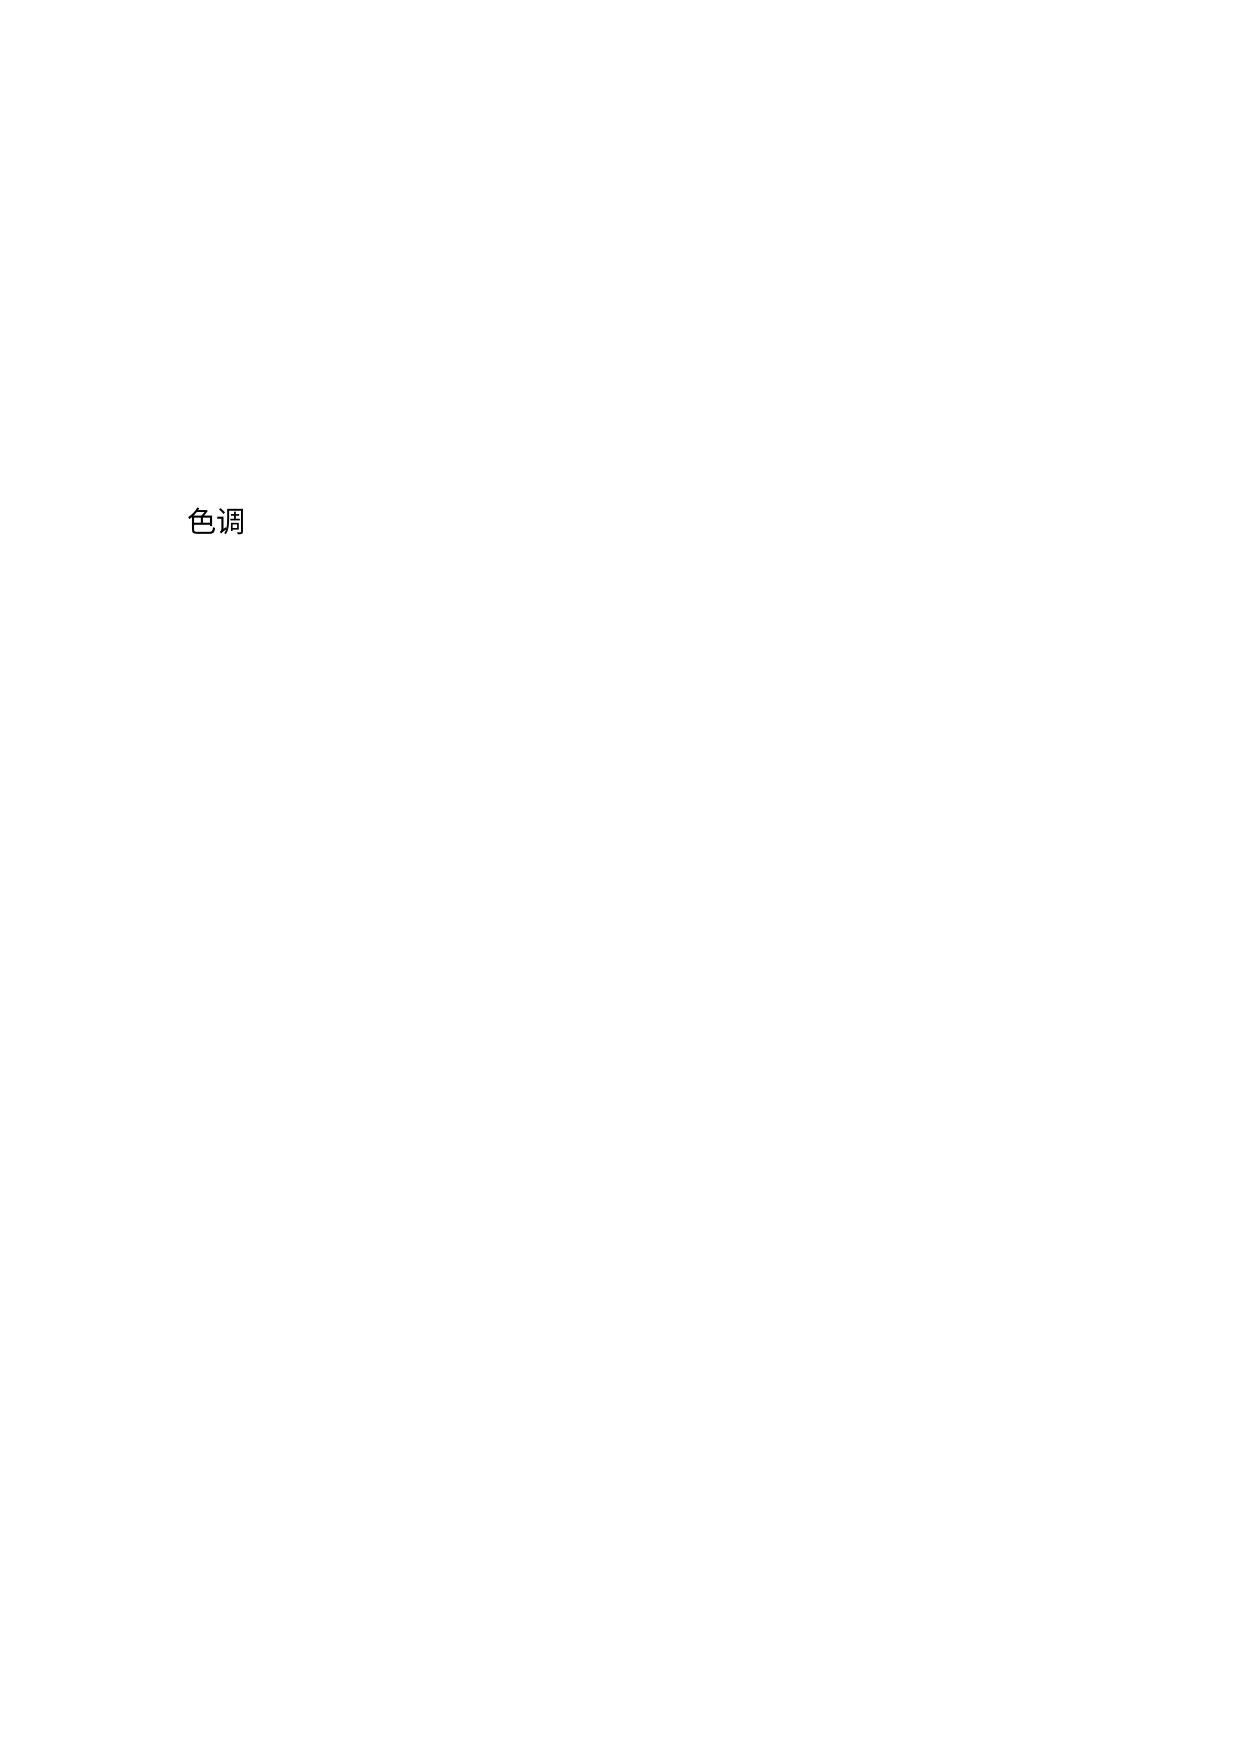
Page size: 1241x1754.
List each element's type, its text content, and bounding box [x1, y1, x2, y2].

text 色调 [187, 487, 1053, 552]
